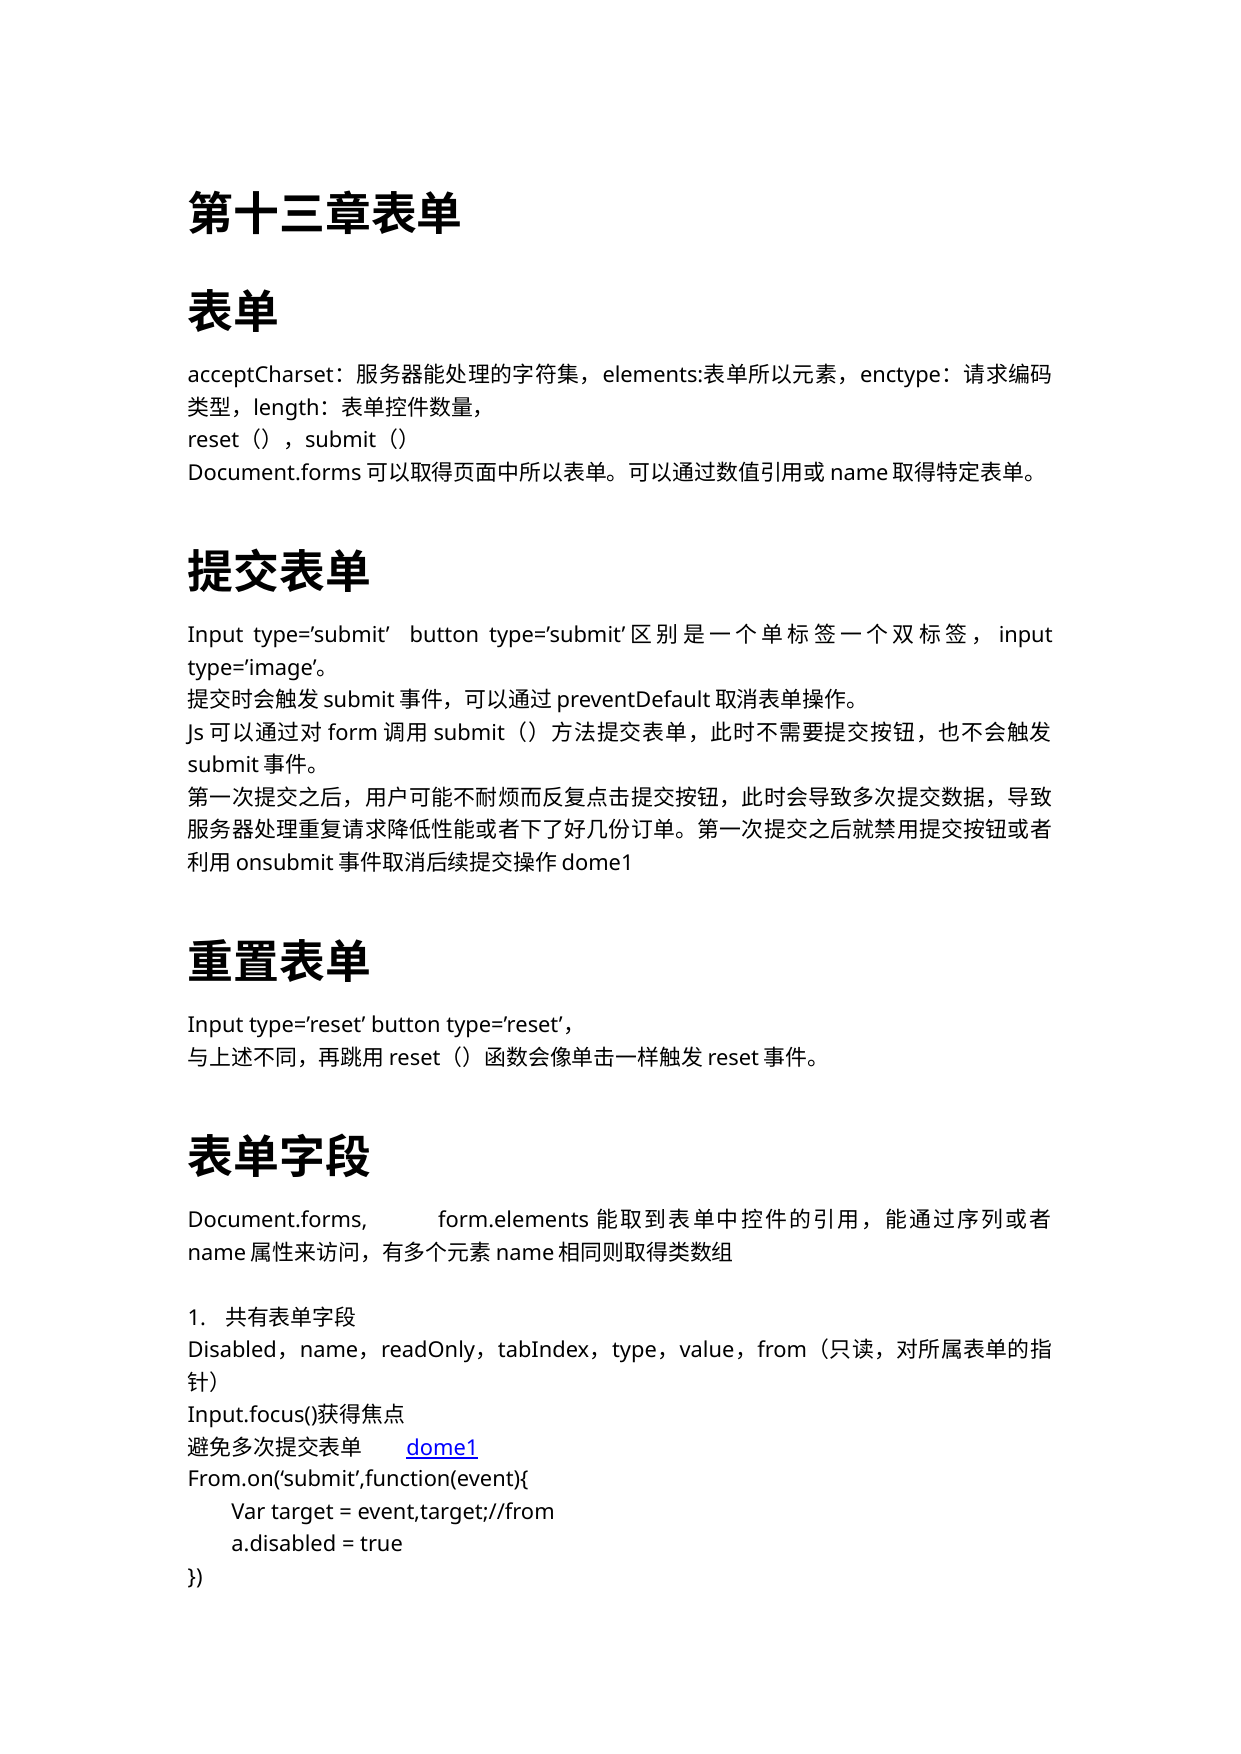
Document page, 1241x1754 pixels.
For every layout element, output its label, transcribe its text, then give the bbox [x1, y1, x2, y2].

text Input type=’reset’ button type=’reset’， [187, 1007, 1053, 1039]
text Input type=’submit’ button type=’submit’区别是一个单标签一个双标签，input type=’image’。 [187, 617, 1053, 682]
text }) [187, 1559, 1053, 1592]
text Document.forms, form.elements能取到表单中控件的引用，能通过序列或者name属性来访问，有多个元素name相同则取得类数组 [187, 1202, 1053, 1267]
text 重置表单 [187, 909, 1053, 1007]
text 避免多次提交表单 dome1 [187, 1429, 1053, 1462]
text Document.forms可以取得页面中所以表单。可以通过数值引用或name取得特定表单。 [187, 454, 1053, 487]
text 与上述不同，再跳用reset（）函数会像单击一样触发reset事件。 [187, 1039, 1053, 1072]
text 表单字段 [187, 1104, 1053, 1202]
text Input.focus()获得焦点 [187, 1397, 1053, 1429]
text 第一次提交之后，用户可能不耐烦而反复点击提交按钮，此时会导致多次提交数据，导致服务器处理重复请求降低性能或者下了好几份订单。第一次提交之后就禁用提交按钮或者利用onsubmit事件取消后续提交操作dome1 [187, 779, 1053, 877]
text Disabled，name，readOnly，tabIndex，type，value，from（只读，对所属表单的指针） [187, 1332, 1053, 1397]
text acceptCharset：服务器能处理的字符集，elements:表单所以元素，enctype：请求编码类型，length：表单控件数量， [187, 357, 1053, 422]
text From.on(‘submit’,function(event){ [187, 1462, 1053, 1494]
text 提交时会触发submit事件，可以通过preventDefault取消表单操作。 [187, 682, 1053, 714]
text 提交表单 [187, 519, 1053, 617]
text Js可以通过对form调用submit（）方法提交表单，此时不需要提交按钮，也不会触发submit事件。 [187, 714, 1053, 779]
text 表单 [187, 259, 1053, 357]
text Var target = event,target;//from [187, 1494, 1053, 1527]
text a.disabled = true [187, 1527, 1053, 1559]
text 第十三章表单 [187, 162, 1053, 259]
text reset（），submit（） [187, 422, 1053, 454]
list 共有表单字段 [187, 1299, 1053, 1332]
